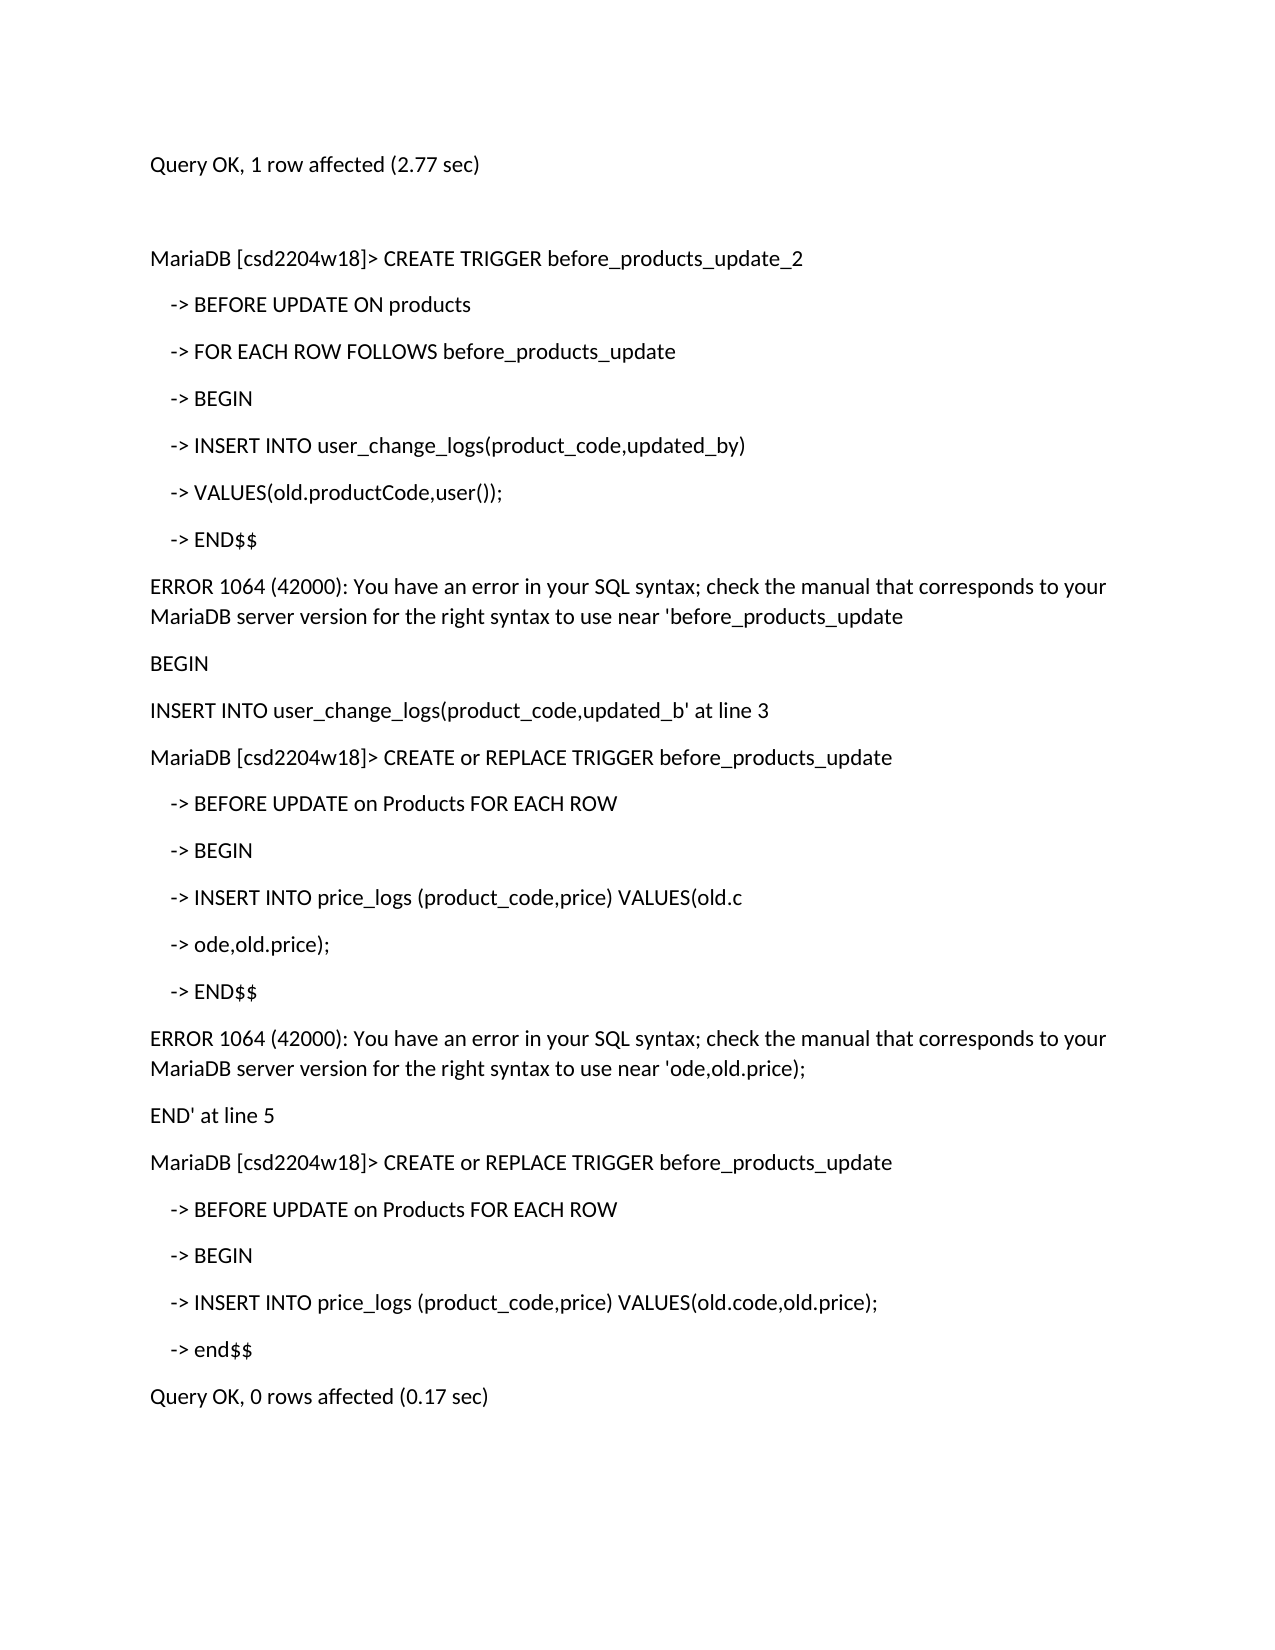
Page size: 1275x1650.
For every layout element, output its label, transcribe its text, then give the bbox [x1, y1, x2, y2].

text MariaDB [csd2204w18]> CREATE or REPLACE TRIGGER before_products_update [150, 1148, 1125, 1176]
text -> end$$ [150, 1335, 1125, 1363]
text -> BEFORE UPDATE on Products FOR EACH ROW [150, 1195, 1125, 1223]
text -> ode,old.price); [150, 930, 1125, 958]
text -> VALUES(old.productCode,user()); [150, 478, 1125, 506]
text BEGIN [150, 649, 1125, 677]
text -> INSERT INTO user_change_logs(product_code,updated_by) [150, 431, 1125, 459]
text ERROR 1064 (42000): You have an error in your SQL syntax; check the manual that corresponds to your MariaDB server version for the right syntax to use near 'ode,old.price); [150, 1024, 1125, 1082]
text -> BEGIN [150, 384, 1125, 412]
text END' at line 5 [150, 1101, 1125, 1129]
text Query OK, 1 row affected (2.77 sec) [150, 150, 1125, 178]
text -> END$$ [150, 525, 1125, 553]
text -> INSERT INTO price_logs (product_code,price) VALUES(old.code,old.price); [150, 1288, 1125, 1317]
text -> END$$ [150, 977, 1125, 1005]
text -> INSERT INTO price_logs (product_code,price) VALUES(old.c [150, 883, 1125, 911]
text -> FOR EACH ROW FOLLOWS before_products_update [150, 337, 1125, 366]
text Query OK, 0 rows affected (0.17 sec) [150, 1382, 1125, 1410]
text MariaDB [csd2204w18]> CREATE or REPLACE TRIGGER before_products_update [150, 743, 1125, 771]
text MariaDB [csd2204w18]> CREATE TRIGGER before_products_update_2 [150, 244, 1125, 272]
text INSERT INTO user_change_logs(product_code,updated_b' at line 3 [150, 696, 1125, 724]
text -> BEGIN [150, 1242, 1125, 1270]
text -> BEGIN [150, 836, 1125, 864]
text -> BEFORE UPDATE ON products [150, 291, 1125, 319]
text -> BEFORE UPDATE on Products FOR EACH ROW [150, 789, 1125, 818]
text ERROR 1064 (42000): You have an error in your SQL syntax; check the manual that corresponds to your MariaDB server version for the right syntax to use near 'before_products_update [150, 572, 1125, 630]
